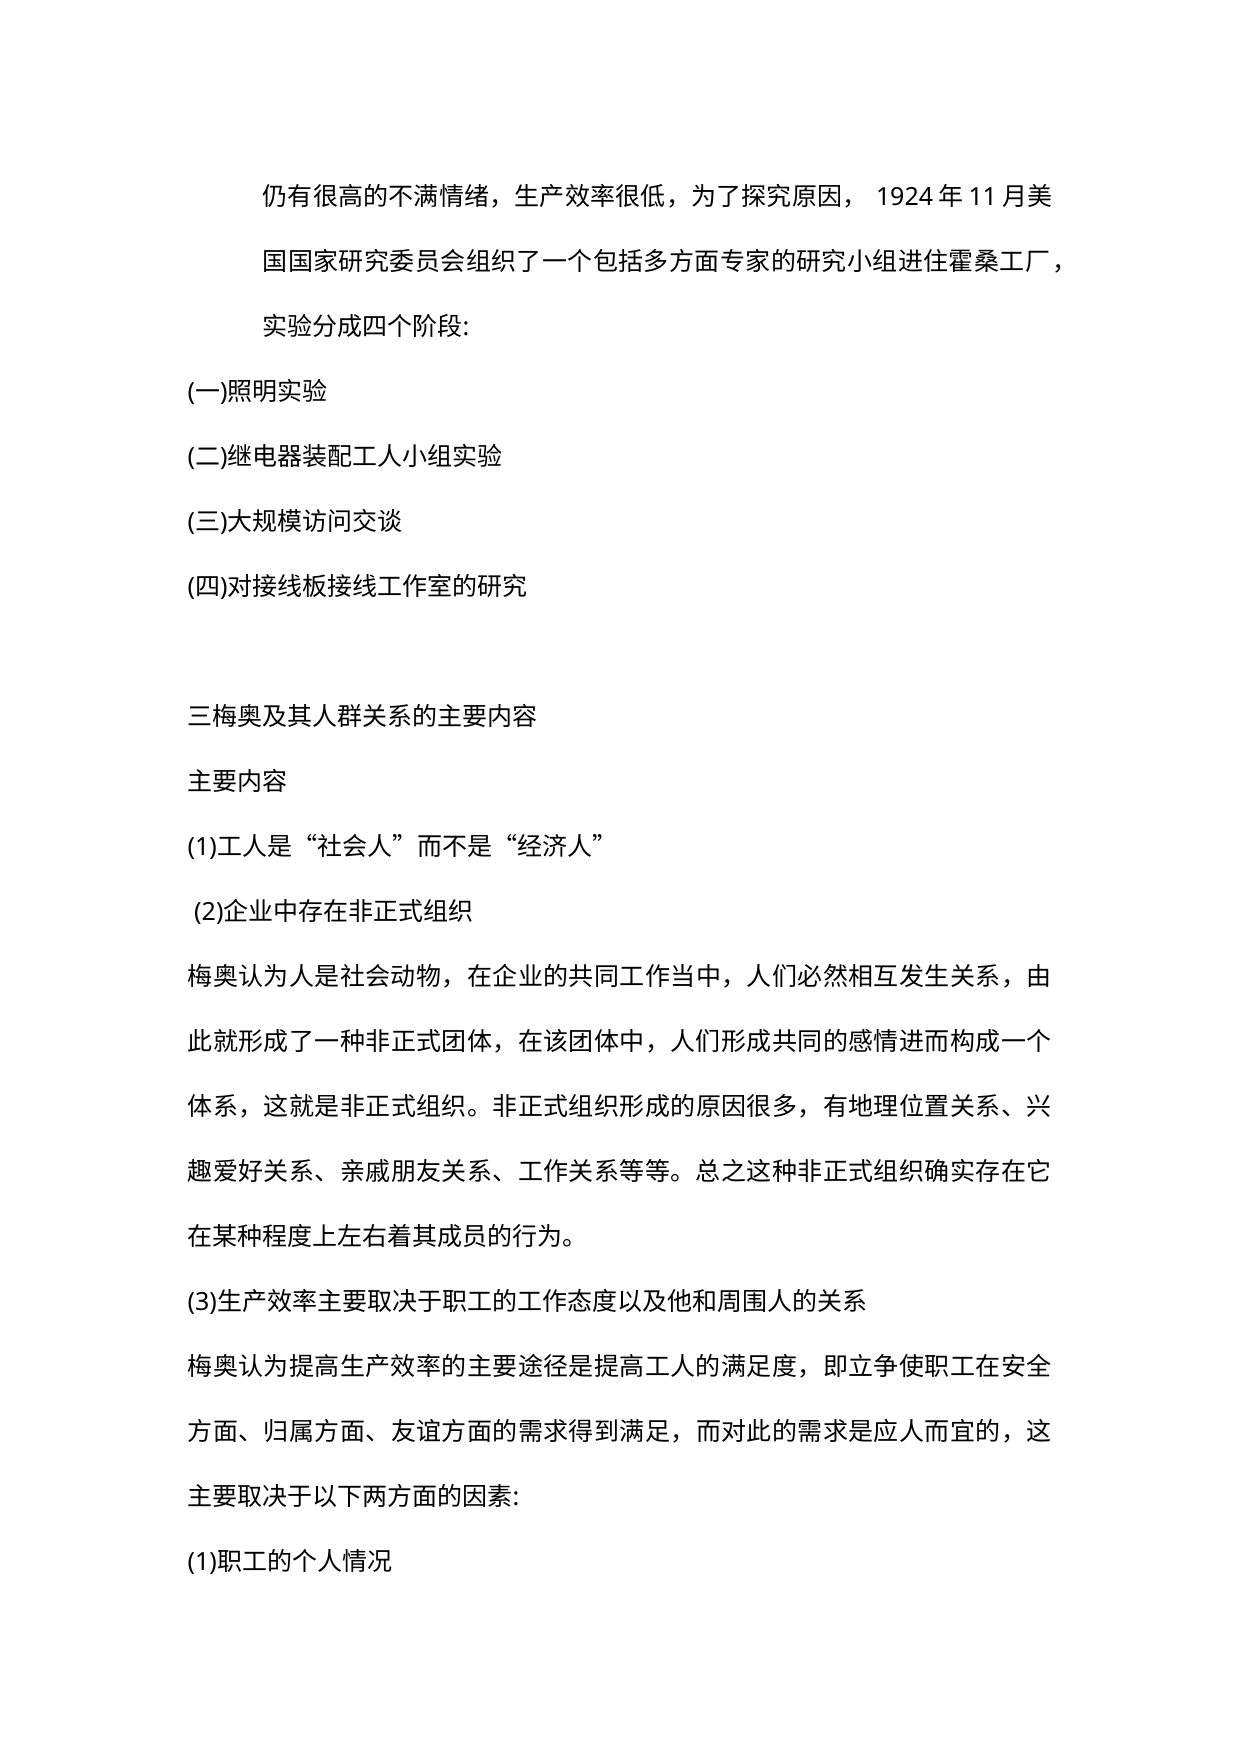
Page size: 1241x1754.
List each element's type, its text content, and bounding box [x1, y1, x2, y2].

text 梅奥认为人是社会动物，在企业的共同工作当中，人们必然相互发生关系，由此就形成了一种非正式团体，在该团体中，人们形成共同的感情进而构成一个体系，这就是非正式组织。非正式组织形成的原因很多，有地理位置关系、兴趣爱好关系、亲戚朋友关系、工作关系等等。总之这种非正式组织确实存在它在某种程度上左右着其成员的行为。 [187, 942, 1053, 1267]
text (1)职工的个人情况 [187, 1527, 1053, 1592]
text (1)工人是“社会人”而不是“经济人” [187, 812, 1053, 877]
text (三)大规模访问交谈 [187, 487, 1053, 552]
text (四)对接线板接线工作室的研究 [187, 552, 1053, 617]
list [225, 162, 1053, 357]
text (2)企业中存在非正式组织 [187, 877, 1053, 942]
text (二)继电器装配工人小组实验 [187, 422, 1053, 487]
text (3)生产效率主要取决于职工的工作态度以及他和周围人的关系 [187, 1267, 1053, 1332]
text 三梅奥及其人群关系的主要内容 [187, 682, 1053, 747]
text 梅奥认为提高生产效率的主要途径是提高工人的满足度，即立争使职工在安全方面、归属方面、友谊方面的需求得到满足，而对此的需求是应人而宜的，这主要取决于以下两方面的因素: [187, 1332, 1053, 1527]
text 主要内容 [187, 747, 1053, 812]
text (一)照明实验 [187, 357, 1053, 422]
